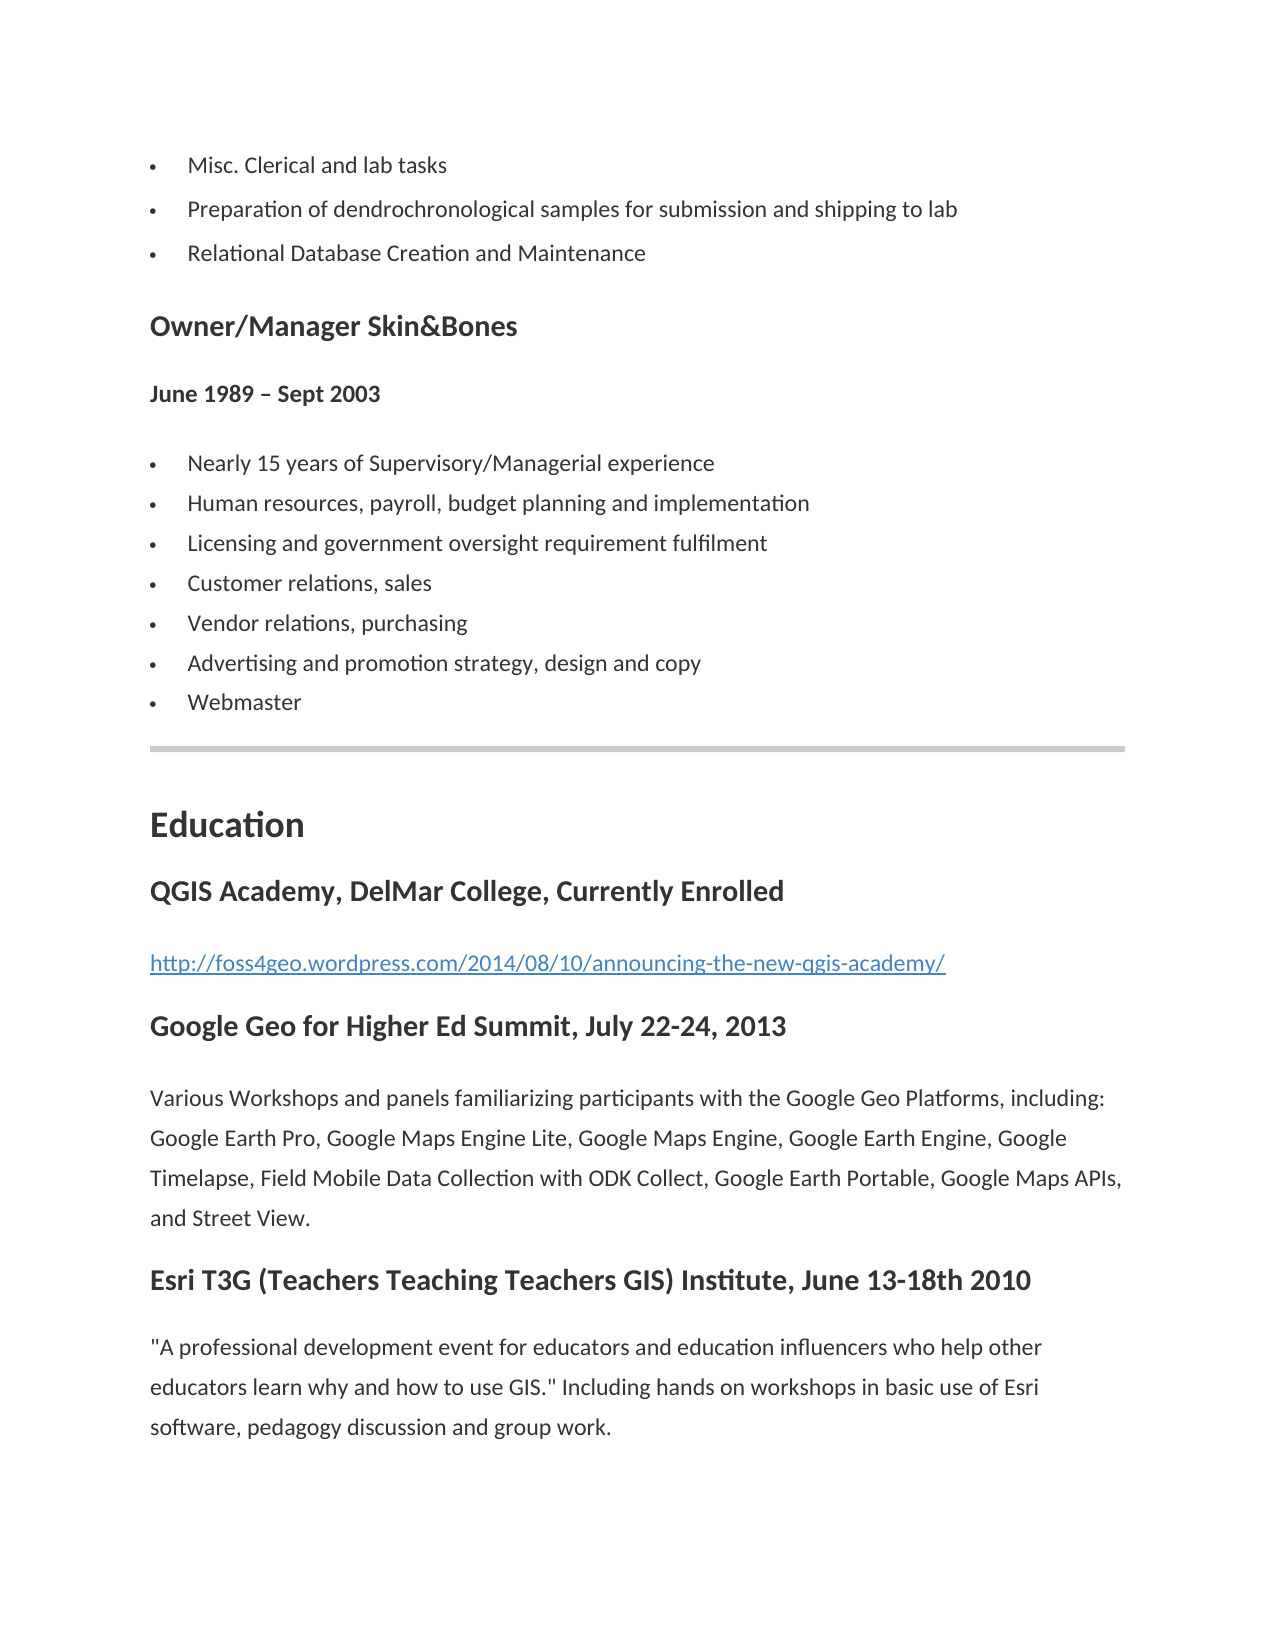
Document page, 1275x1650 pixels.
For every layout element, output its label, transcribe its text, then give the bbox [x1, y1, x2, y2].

text Google Geo for Higher Ed Summit, July 22-24, 2013 [150, 1007, 1125, 1043]
list Relational Database Creation and Maintenance [150, 238, 1125, 267]
list Customer relations, sales [150, 557, 1125, 597]
list Human resources, payroll, budget planning and implementation [150, 477, 1125, 517]
text "A professional development event for educators and education influencers who help other educators learn why and how to use GIS." Including hands on workshops in basic use of Esri software, pedagogy discussion and group work. [150, 1322, 1125, 1441]
text Owner/Manager Skin&Bones [150, 307, 1125, 343]
list Vendor relations, purchasing [150, 597, 1125, 637]
list Webmaster [150, 677, 1125, 717]
text Various Workshops and panels familiarizing participants with the Google Geo Platforms, including: Google Earth Pro, Google Maps Engine Lite, Google Maps Engine, Google Earth Engine, Google Timelapse, Field Mobile Data Collection with ODK Collect, Google Earth Portable, Google Maps APIs, and Street View. [150, 1073, 1125, 1232]
list Advertising and promotion strategy, design and copy [150, 637, 1125, 677]
list Licensing and government oversight requirement fulfilment [150, 517, 1125, 557]
text June 1989 – Sept 2003 [150, 368, 1125, 408]
list Misc. Clerical and lab tasks [150, 150, 1125, 179]
text Education [150, 801, 1125, 847]
text http://foss4geo.wordpress.com/2014/08/10/announcing-the-new-qgis-academy/ [150, 938, 1125, 977]
list Nearly 15 years of Supervisory/Managerial experience [150, 437, 1125, 477]
text Esri T3G (Teachers Teaching Teachers GIS) Institute, June 13-18th 2010 [150, 1261, 1125, 1298]
list Preparation of dendrochronological samples for submission and shipping to lab [150, 194, 1125, 223]
text QGIS Academy, DelMar College, Currently Enrolled [150, 872, 1125, 908]
